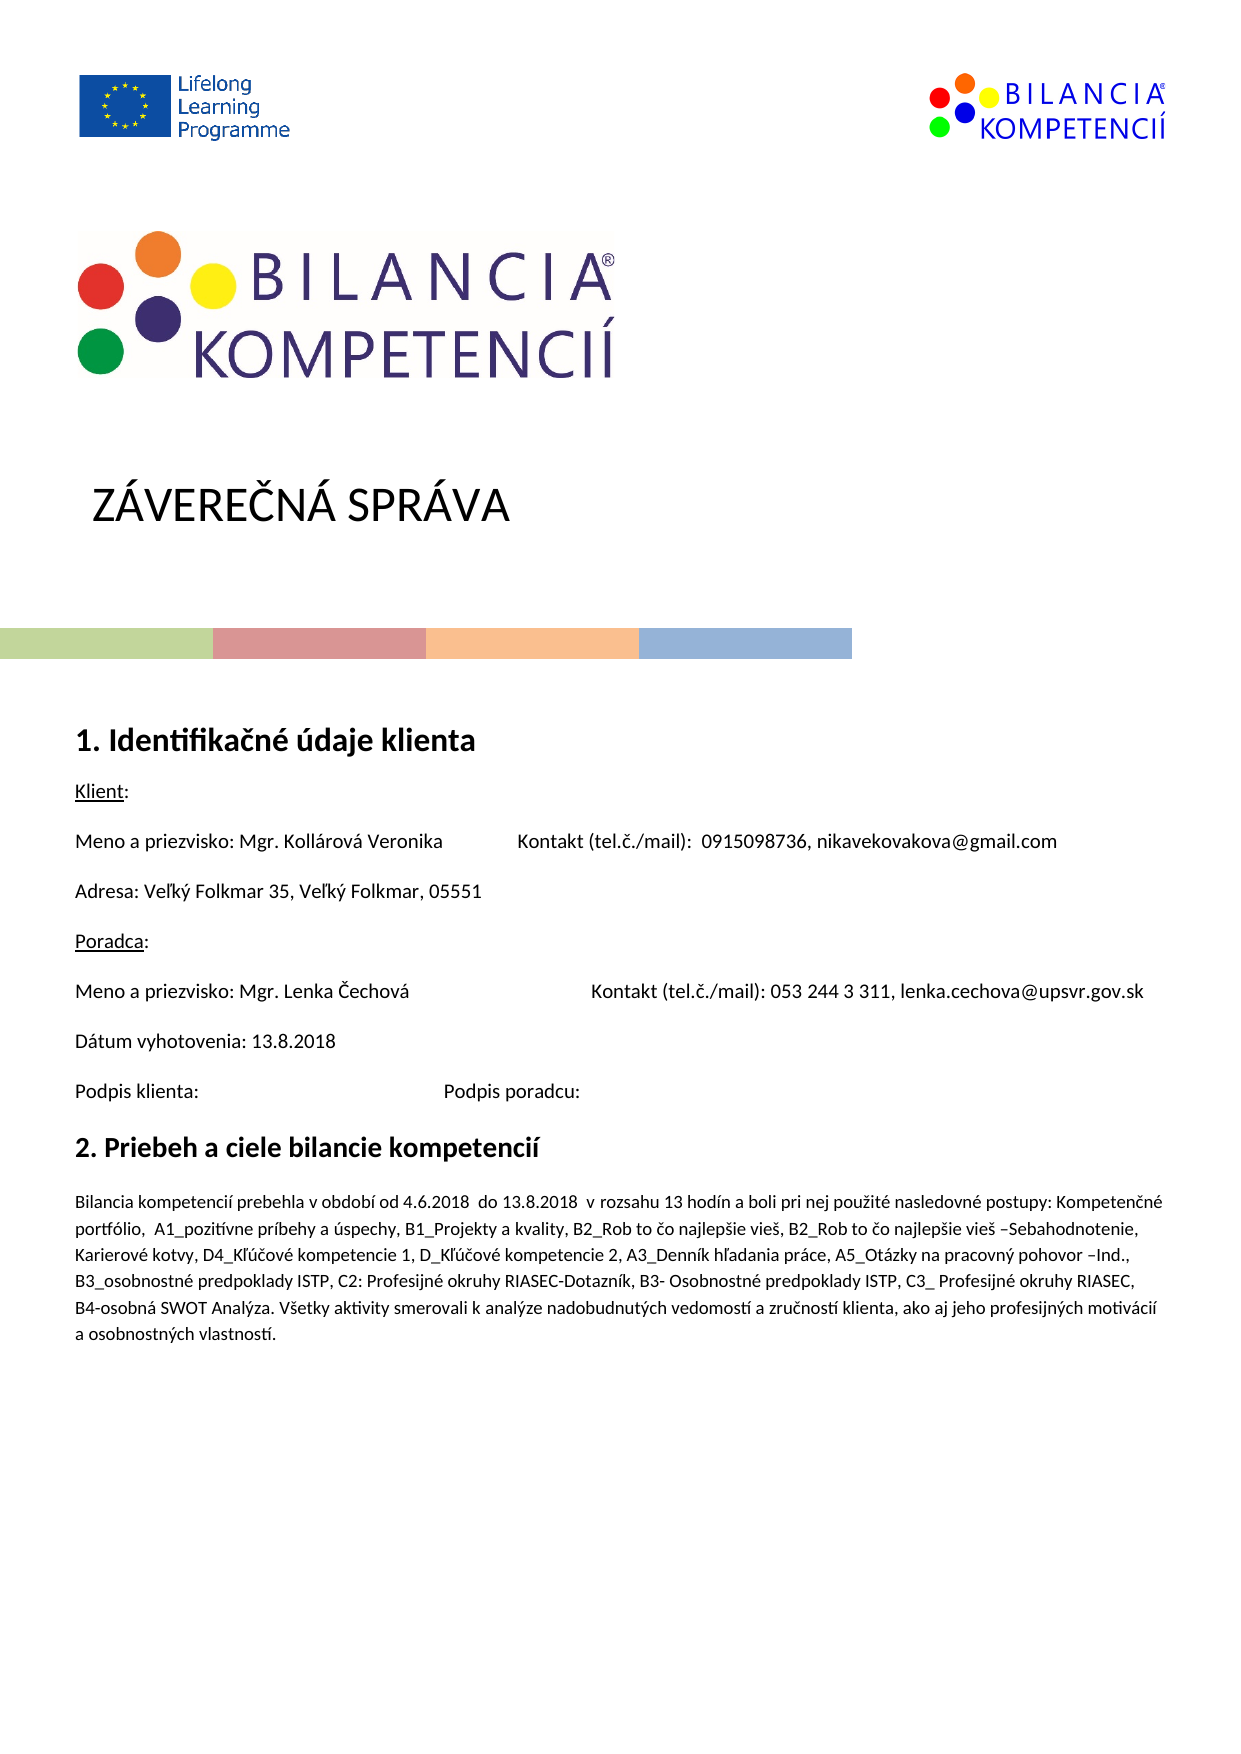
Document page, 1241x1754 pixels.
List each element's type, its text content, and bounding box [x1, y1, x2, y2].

table_header [426, 628, 639, 659]
text Adresa: Veľký Folkmar 35, Veľký Folkmar, 05551 [75, 879, 1165, 904]
table_header [213, 628, 426, 659]
picture [71, 66, 297, 148]
text Meno a priezvisko: Mgr. Lenka Čechová Kontakt (tel.č./mail): 053 244 3 311, lenka.cechova@upsvr.gov.sk [75, 979, 1165, 1004]
text Meno a priezvisko: Mgr. Kollárová Veronika Kontakt (tel.č./mail): 0915098736, nikavekovakova@gmail.com [75, 829, 1165, 854]
subtitle 1. Identifikačné údaje klienta [75, 719, 1165, 760]
picture [929, 73, 1166, 139]
text Poradca: [75, 929, 1165, 954]
text Klient: [75, 779, 1165, 804]
text Dátum vyhotovenia: 13.8.2018 [75, 1029, 1165, 1054]
text 2. Priebeh a ciele bilancie kompetencií [75, 1129, 1165, 1164]
picture [77, 231, 615, 378]
text Podpis klienta: Podpis poradcu: [75, 1079, 1165, 1104]
text Bilancia kompetencií prebehla v období od 4.6.2018 do 13.8.2018 v rozsahu 13 hodín a boli pri nej použité nasledovné postupy: Kompetenčné portfólio, A1_pozitívne príbehy a úspechy, B1_Projekty a kvality, B2_Rob to čo najlepšie vieš, B2_Rob to čo najlepšie vieš –Sebahodnotenie, Karierové kotvy, D4_Kľúčové kompetencie 1, D_Kľúčové kompetencie 2, A3_Denník hľadania práce, A5_Otázky na pracovný pohovor –Ind., B3_osobnostné predpoklady ISTP, C2: Profesijné okruhy RIASEC-Dotazník, B3- Osobnostné predpoklady ISTP, C3_ Profesijné okruhy RIASEC, B4-osobná SWOT Analýza. Všetky aktivity smerovali k analýze nadobudnutých vedomostí a zručností klienta, ako aj jeho profesijných motivácií a osobnostných vlastností. [75, 1191, 1165, 1345]
table_header [0, 628, 213, 659]
table_header [639, 628, 852, 659]
